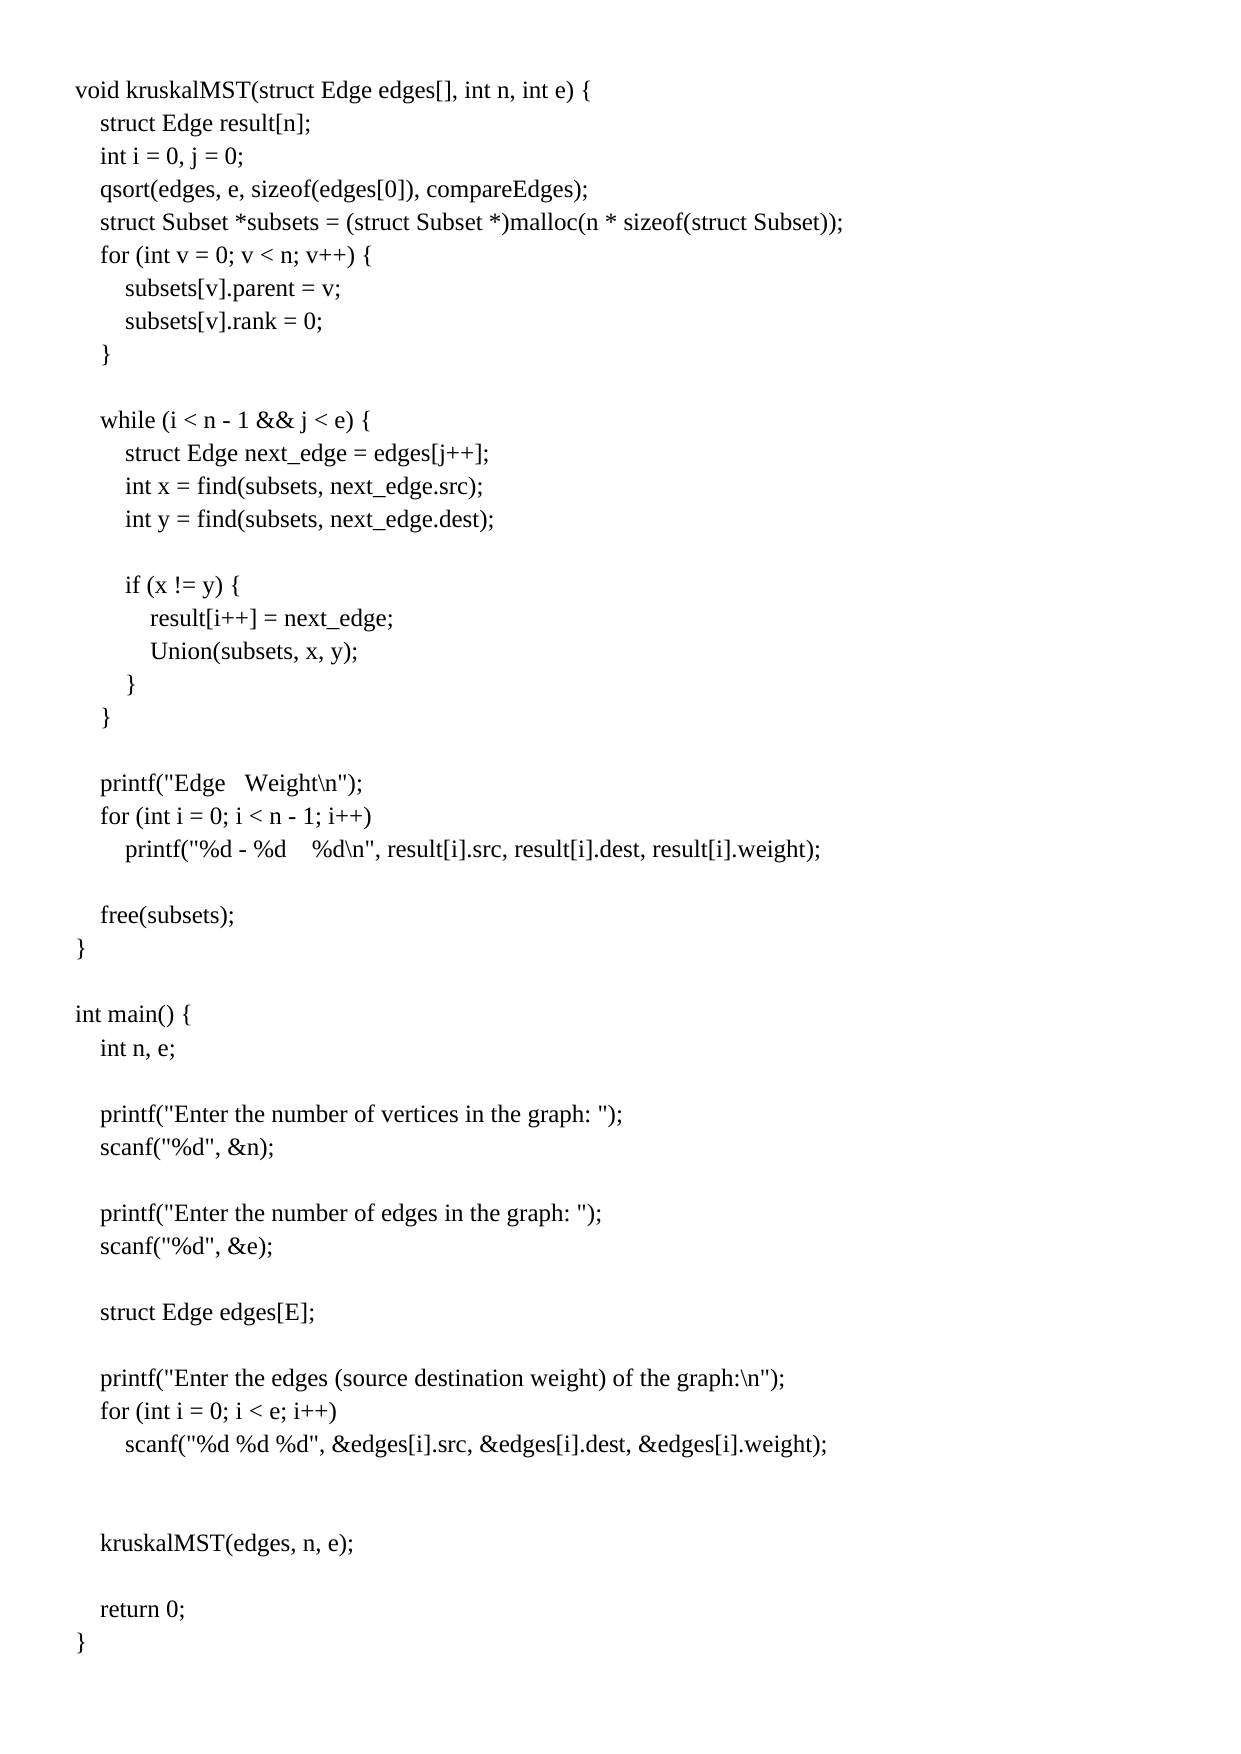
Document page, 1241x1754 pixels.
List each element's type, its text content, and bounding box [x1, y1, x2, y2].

text void kruskalMST(struct Edge edges[], int n, int e) { [75, 75, 1165, 104]
text while (i < n - 1 && j < e) { [75, 405, 1165, 434]
text for (int i = 0; i < e; i++) [75, 1396, 1165, 1424]
text scanf("%d", &n); [75, 1132, 1165, 1160]
text int i = 0, j = 0; [75, 141, 1165, 170]
text printf("Enter the number of edges in the graph: "); [75, 1198, 1165, 1226]
text printf("Edge Weight\n"); [75, 768, 1165, 797]
text int x = find(subsets, next_edge.src); [75, 471, 1165, 500]
text } [75, 1627, 1165, 1656]
text int n, e; [75, 1033, 1165, 1061]
text scanf("%d %d %d", &edges[i].src, &edges[i].dest, &edges[i].weight); [75, 1429, 1165, 1458]
text } [75, 933, 1165, 962]
text } [75, 669, 1165, 698]
text subsets[v].parent = v; [75, 273, 1165, 302]
text int main() { [75, 999, 1165, 1028]
text return 0; [75, 1594, 1165, 1623]
text struct Subset *subsets = (struct Subset *)malloc(n * sizeof(struct Subset)); [75, 207, 1165, 236]
text result[i++] = next_edge; [75, 603, 1165, 632]
text int y = find(subsets, next_edge.dest); [75, 504, 1165, 533]
text subsets[v].rank = 0; [75, 306, 1165, 335]
text printf("Enter the number of vertices in the graph: "); [75, 1099, 1165, 1127]
text printf("Enter the edges (source destination weight) of the graph:\n"); [75, 1363, 1165, 1392]
text printf("%d - %d %d\n", result[i].src, result[i].dest, result[i].weight); [75, 834, 1165, 863]
text struct Edge result[n]; [75, 108, 1165, 137]
text if (x != y) { [75, 570, 1165, 599]
text for (int v = 0; v < n; v++) { [75, 240, 1165, 269]
text free(subsets); [75, 901, 1165, 929]
text Union(subsets, x, y); [75, 636, 1165, 665]
text } [75, 339, 1165, 368]
text struct Edge edges[E]; [75, 1297, 1165, 1326]
text for (int i = 0; i < n - 1; i++) [75, 801, 1165, 830]
text qsort(edges, e, sizeof(edges[0]), compareEdges); [75, 174, 1165, 203]
text kruskalMST(edges, n, e); [75, 1528, 1165, 1557]
text } [75, 702, 1165, 731]
text scanf("%d", &e); [75, 1231, 1165, 1259]
text struct Edge next_edge = edges[j++]; [75, 438, 1165, 467]
